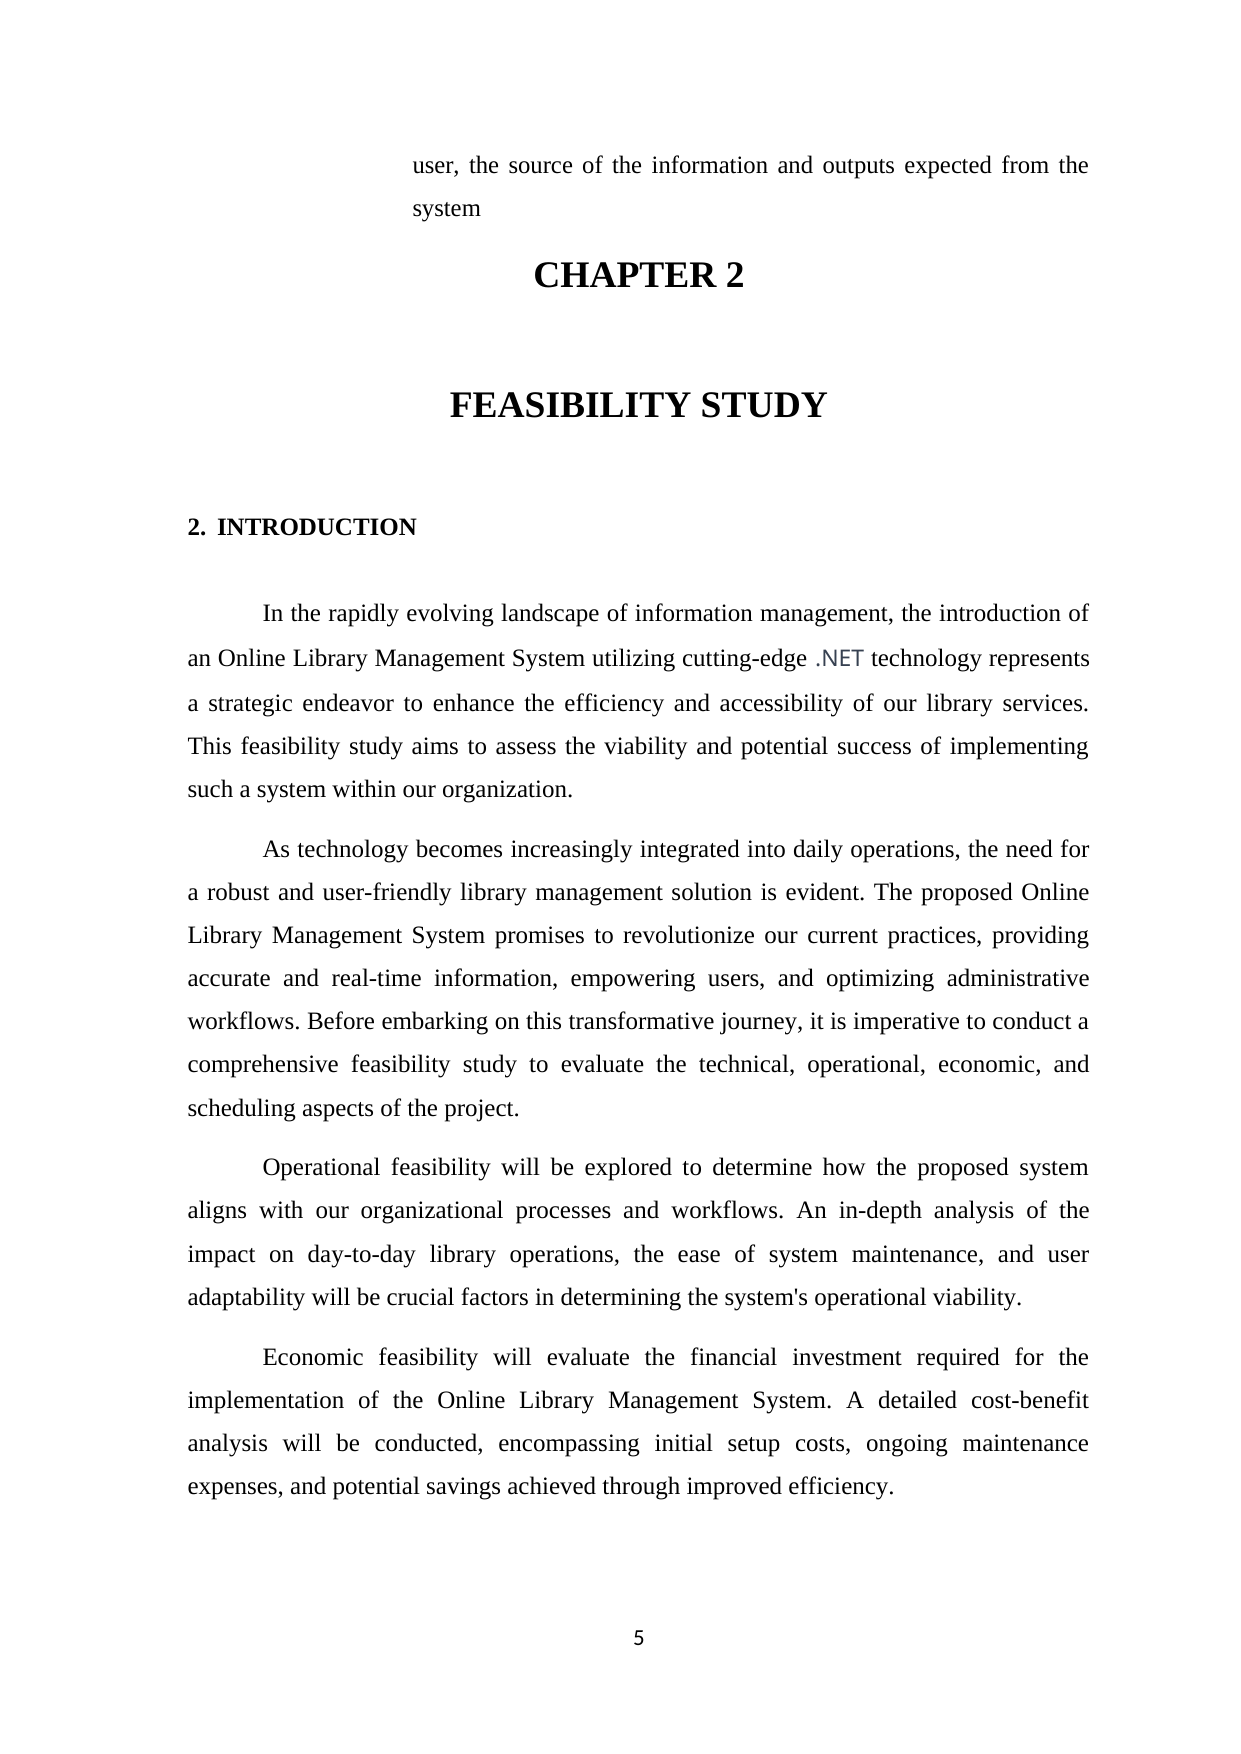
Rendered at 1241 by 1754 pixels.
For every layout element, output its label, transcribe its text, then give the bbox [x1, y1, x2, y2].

text Economic feasibility will evaluate the financial investment required for the implementation of the Online Library Management System. A detailed cost-benefit analysis will be conducted, encompassing initial setup costs, ongoing maintenance expenses, and potential savings achieved through improved efficiency. [187, 1342, 1090, 1500]
text CHAPTER 2 [187, 253, 1090, 296]
list INTRODUCTION [187, 512, 1090, 540]
text As technology becomes increasingly integrated into daily operations, the need for a robust and user-friendly library management solution is evident. The proposed Online Library Management System promises to revolutionize our current practices, providing accurate and real-time information, empowering users, and optimizing administrative workflows. Before embarking on this transformative journey, it is imperative to conduct a comprehensive feasibility study to evaluate the technical, operational, economic, and scheduling aspects of the project. [187, 834, 1090, 1121]
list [375, 150, 1090, 222]
text In the rapidly evolving landscape of information management, the introduction of an Online Library Management System utilizing cutting-edge .NET technology represents a strategic endeavor to enhance the efficiency and accessibility of our library services. This feasibility study aims to assess the viability and potential success of implementing such a system within our organization. [187, 598, 1090, 803]
text Operational feasibility will be explored to determine how the proposed system aligns with our organizational processes and workflows. An in-depth analysis of the impact on day-to-day library operations, the ease of system maintenance, and user adaptability will be crucial factors in determining the system's operational viability. [187, 1152, 1090, 1311]
text FEASIBILITY STUDY [187, 382, 1090, 425]
